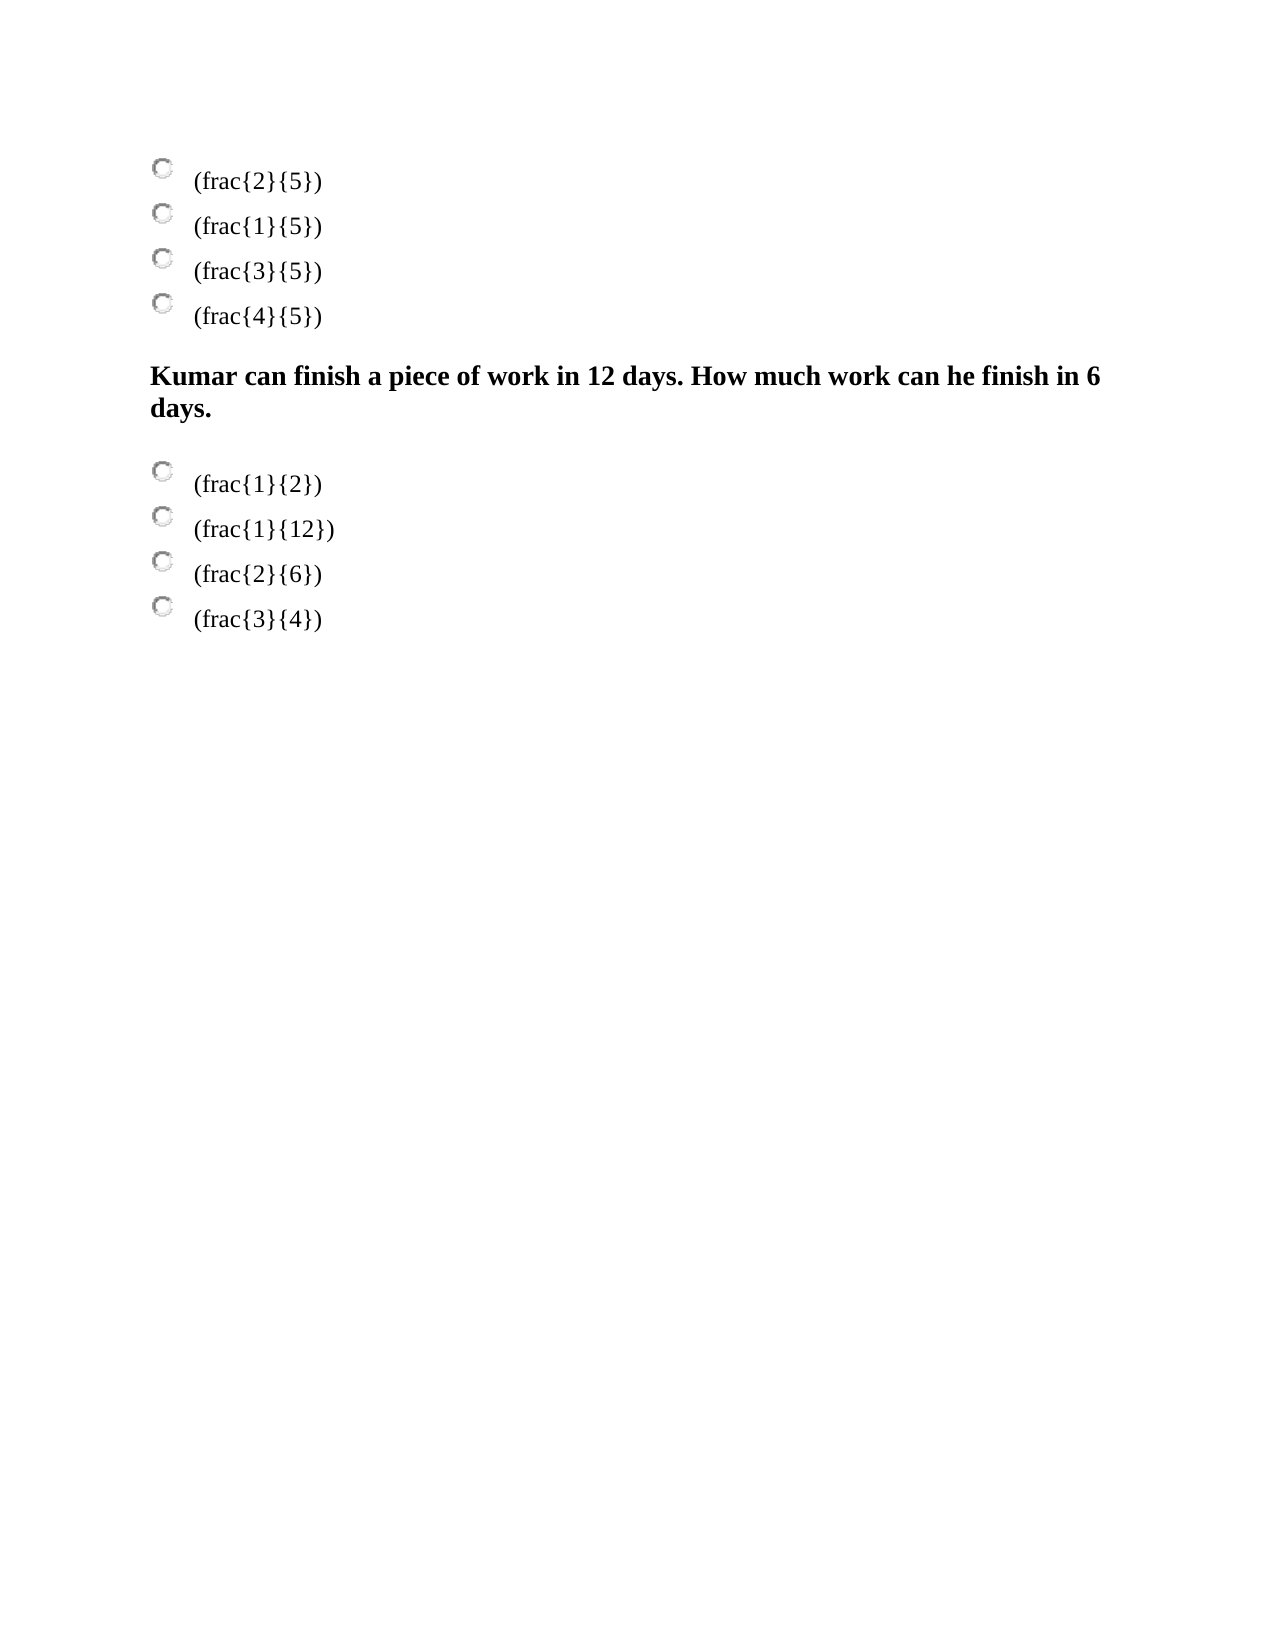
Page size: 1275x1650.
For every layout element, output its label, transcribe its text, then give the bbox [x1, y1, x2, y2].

text Kumar can finish a piece of work in 12 days. How much work can he finish in 6 days. [150, 359, 1125, 424]
text (frac{2}{5}) (frac{1}{5}) (frac{3}{5}) (frac{4}{5}) [150, 150, 1125, 330]
text (frac{1}{2}) (frac{1}{12}) (frac{2}{6}) (frac{3}{4}) [150, 453, 1125, 633]
